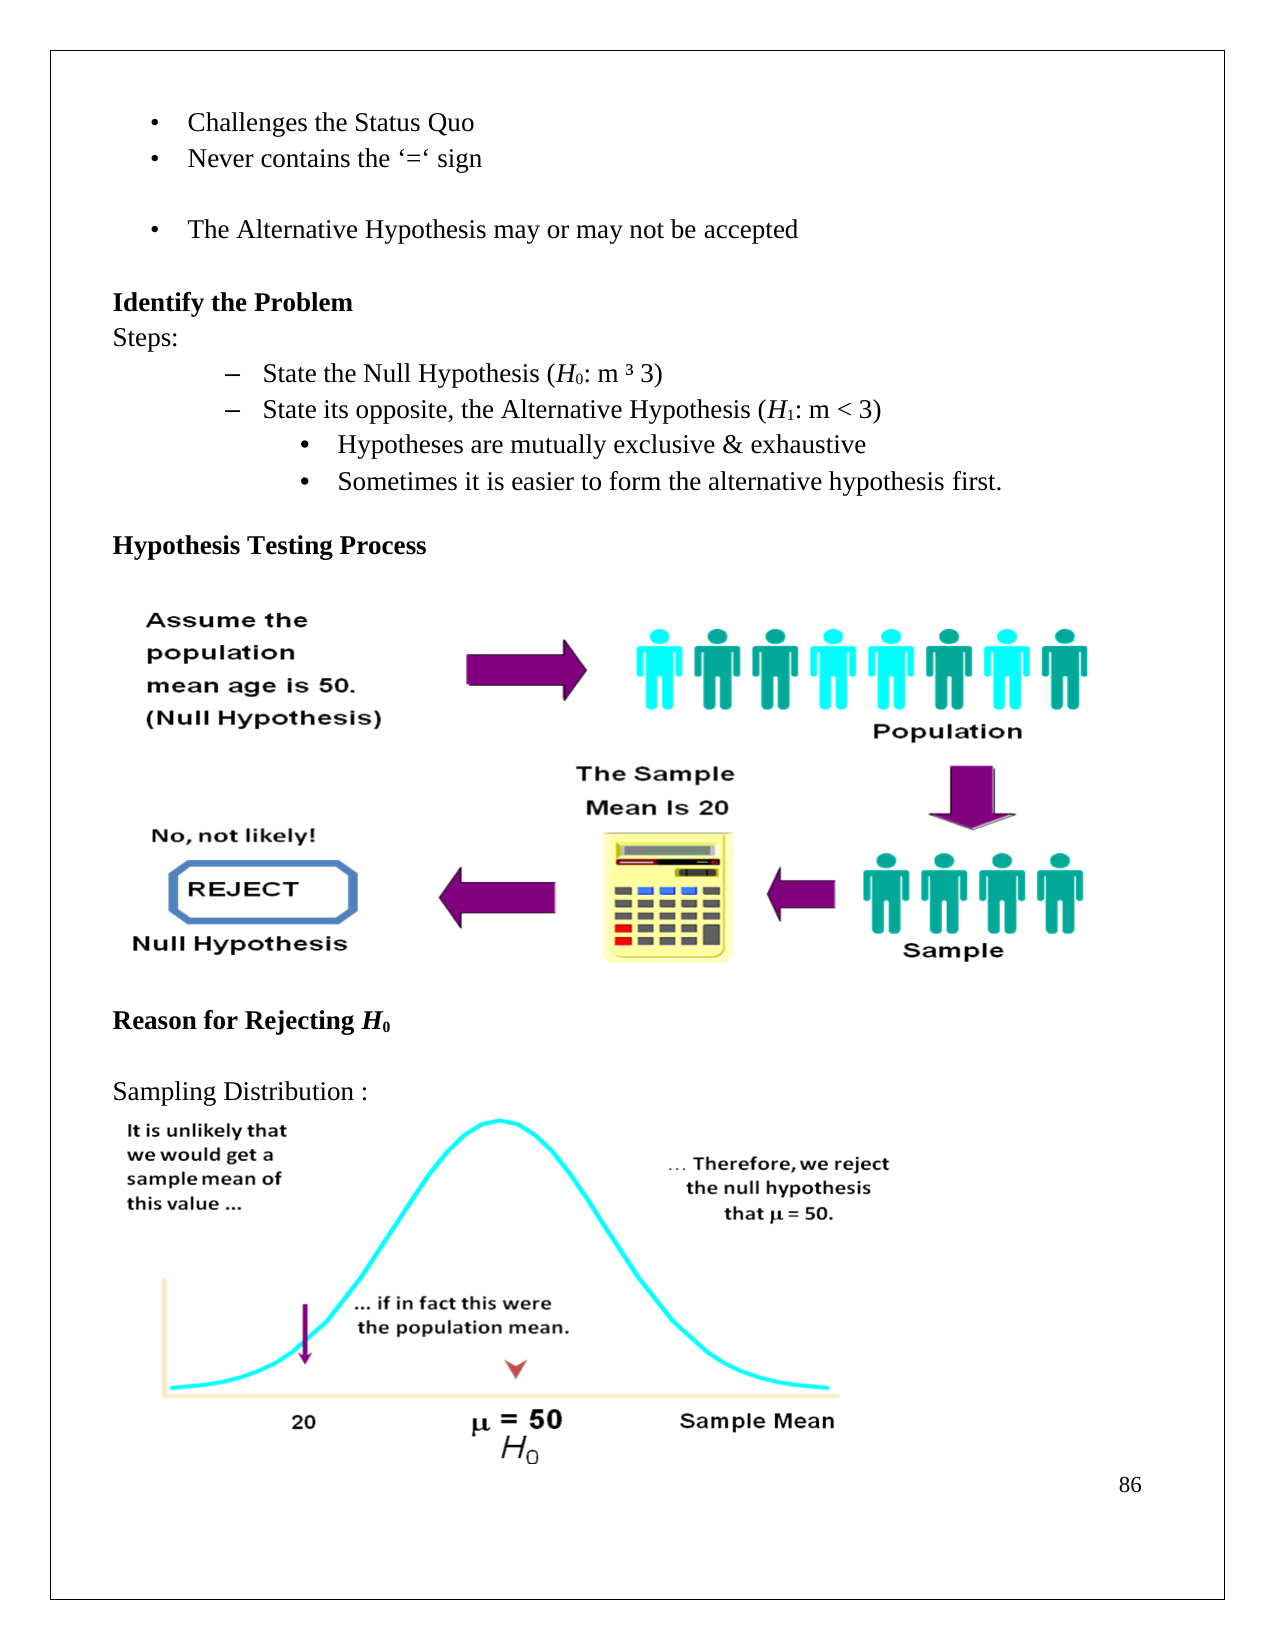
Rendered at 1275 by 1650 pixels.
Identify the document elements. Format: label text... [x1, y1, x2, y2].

list State its opposite, the Alternative Hypothesis (H1: m < 3) [225, 393, 1175, 424]
list State the Null Hypothesis (H0: m ³ 3) [225, 357, 1175, 388]
text Reason for Rejecting H0 [112, 1004, 1175, 1035]
picture [133, 612, 1088, 963]
subtitle Identify the Problem [112, 286, 1175, 317]
text Steps: [112, 321, 1175, 352]
text Sampling Distribution : [112, 1075, 1175, 1106]
list The Alternative Hypothesis may or may not be accepted [150, 213, 1175, 245]
subtitle Hypothesis Testing Process [112, 529, 1175, 561]
list Never contains the ‘=‘ sign [150, 142, 1175, 173]
picture [127, 1118, 890, 1464]
list Challenges the Status Quo [150, 106, 1175, 137]
list Hypotheses are mutually exclusive & exhaustive [300, 428, 1175, 460]
list Sometimes it is easier to form the alternative hypothesis first. [300, 464, 1175, 496]
